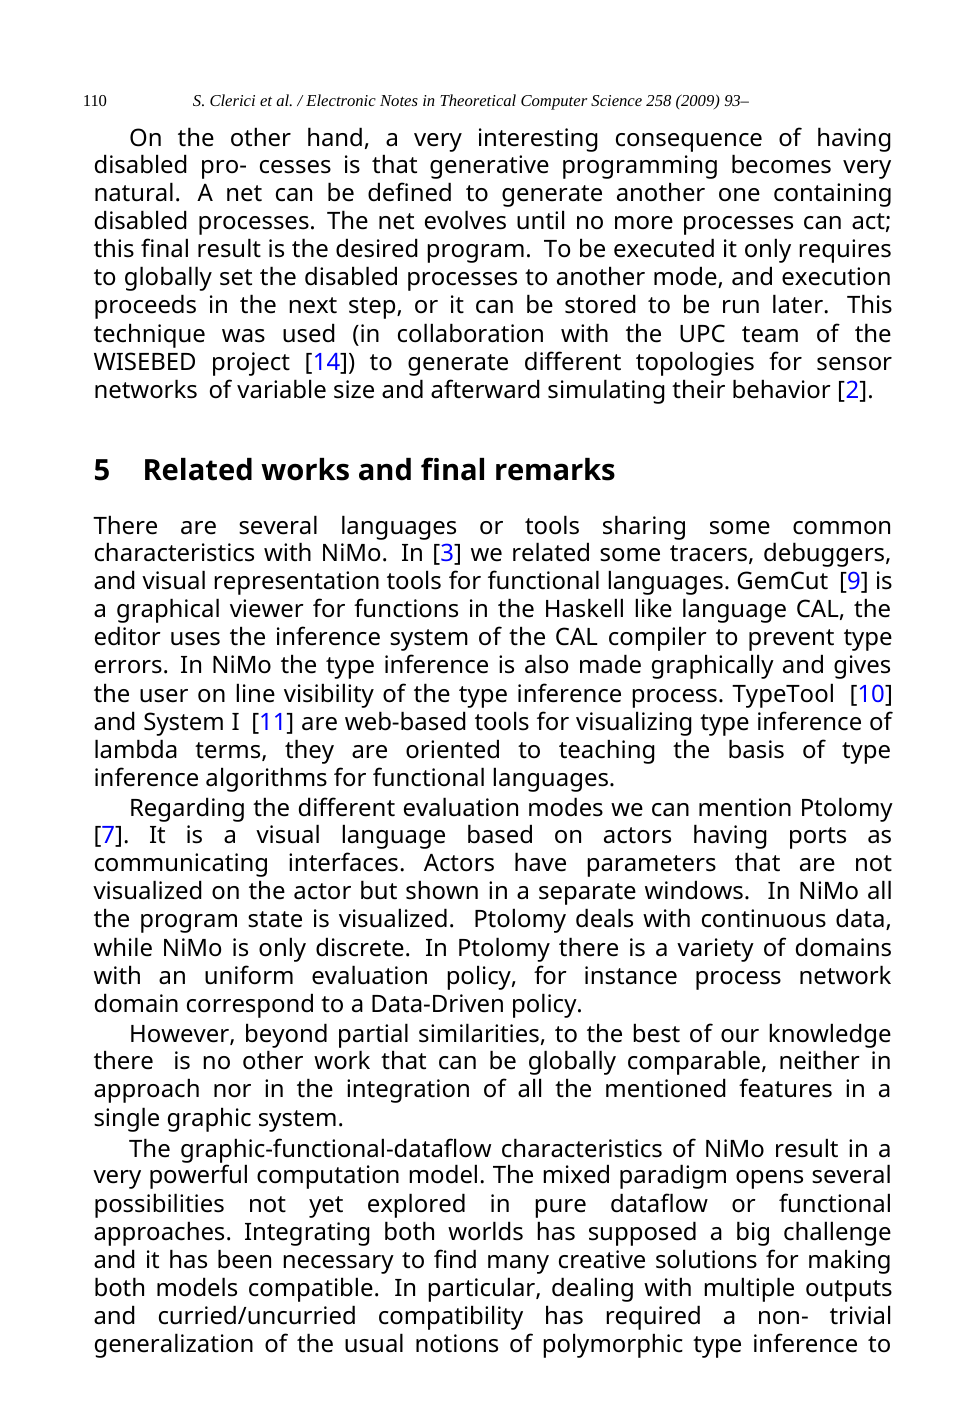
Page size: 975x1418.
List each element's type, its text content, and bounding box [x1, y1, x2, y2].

text On the other hand, a very interesting consequence of having disabled pro- cesses is that generative programming becomes very natural. A net can be defined to generate another one containing disabled processes. The net evolves until no more processes can act; this final result is the desired program. To be executed it only requires to globally set the disabled processes to another mode, and execution proceeds in the next step, or it can be stored to be run later. This technique was used (in collaboration with the UPC team of the WISEBED project [14]) to generate different topologies for sensor networks of variable size and afterward simulating their behavior [2]. [93, 124, 893, 405]
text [93, 1135, 893, 1359]
text Regarding the different evaluation modes we can mention Ptolomy [7]. It is a visual language based on actors having ports as communicating interfaces. Actors have parameters that are not visualized on the actor but shown in a separate windows. In NiMo all the program state is visualized. Ptolomy deals with continuous data, while NiMo is only discrete. In Ptolomy there is a variety of domains with an uniform evaluation policy, for instance process network domain correspond to a Data-Driven policy. [93, 794, 893, 1019]
text There are several languages or tools sharing some common characteristics with NiMo. In [3] we related some tracers, debuggers, and visual representation tools for functional languages. GemCut [9] is a graphical viewer for functions in the Haskell like language CAL, the editor uses the inference system of the CAL compiler to prevent type errors. In NiMo the type inference is also made graphically and gives the user on line visibility of the type inference process. TypeTool [10] and System I [11] are web-based tools for visualizing type inference of lambda terms, they are oriented to teaching the basis of type inference algorithms for functional languages. [93, 512, 893, 793]
text However, beyond partial similarities, to the best of our knowledge there is no other work that can be globally comparable, neither in approach nor in the integration of all the mentioned features in a single graphic system. [93, 1021, 893, 1133]
subtitle Related works and final remarks [93, 449, 910, 489]
